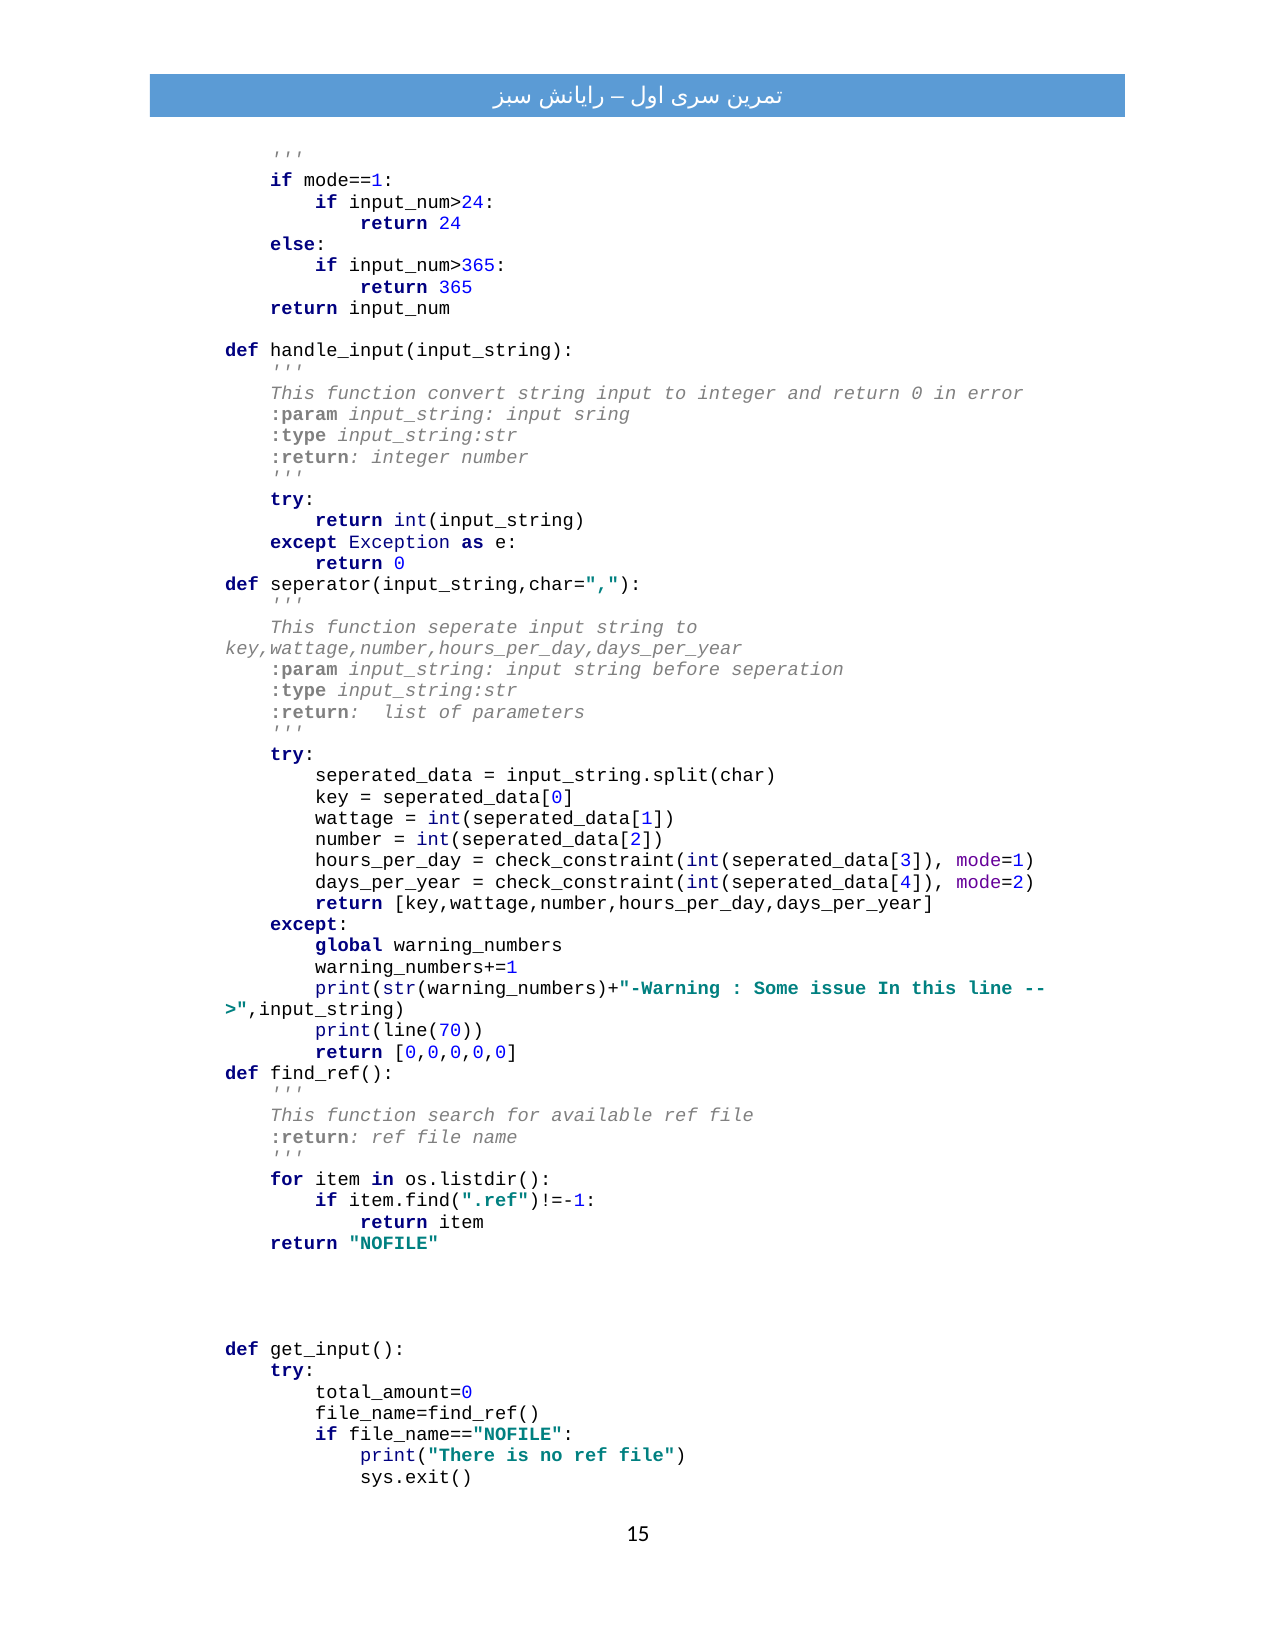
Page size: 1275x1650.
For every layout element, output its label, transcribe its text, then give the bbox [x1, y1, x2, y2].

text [225, 1340, 1125, 1489]
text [225, 150, 1125, 1064]
text def find_ref(): ''' This function search for available ref file :return: ref file name ''' for item in os.listdir(): if item.find(".ref")!=-1: return item return "NOFILE" [225, 1064, 1125, 1255]
